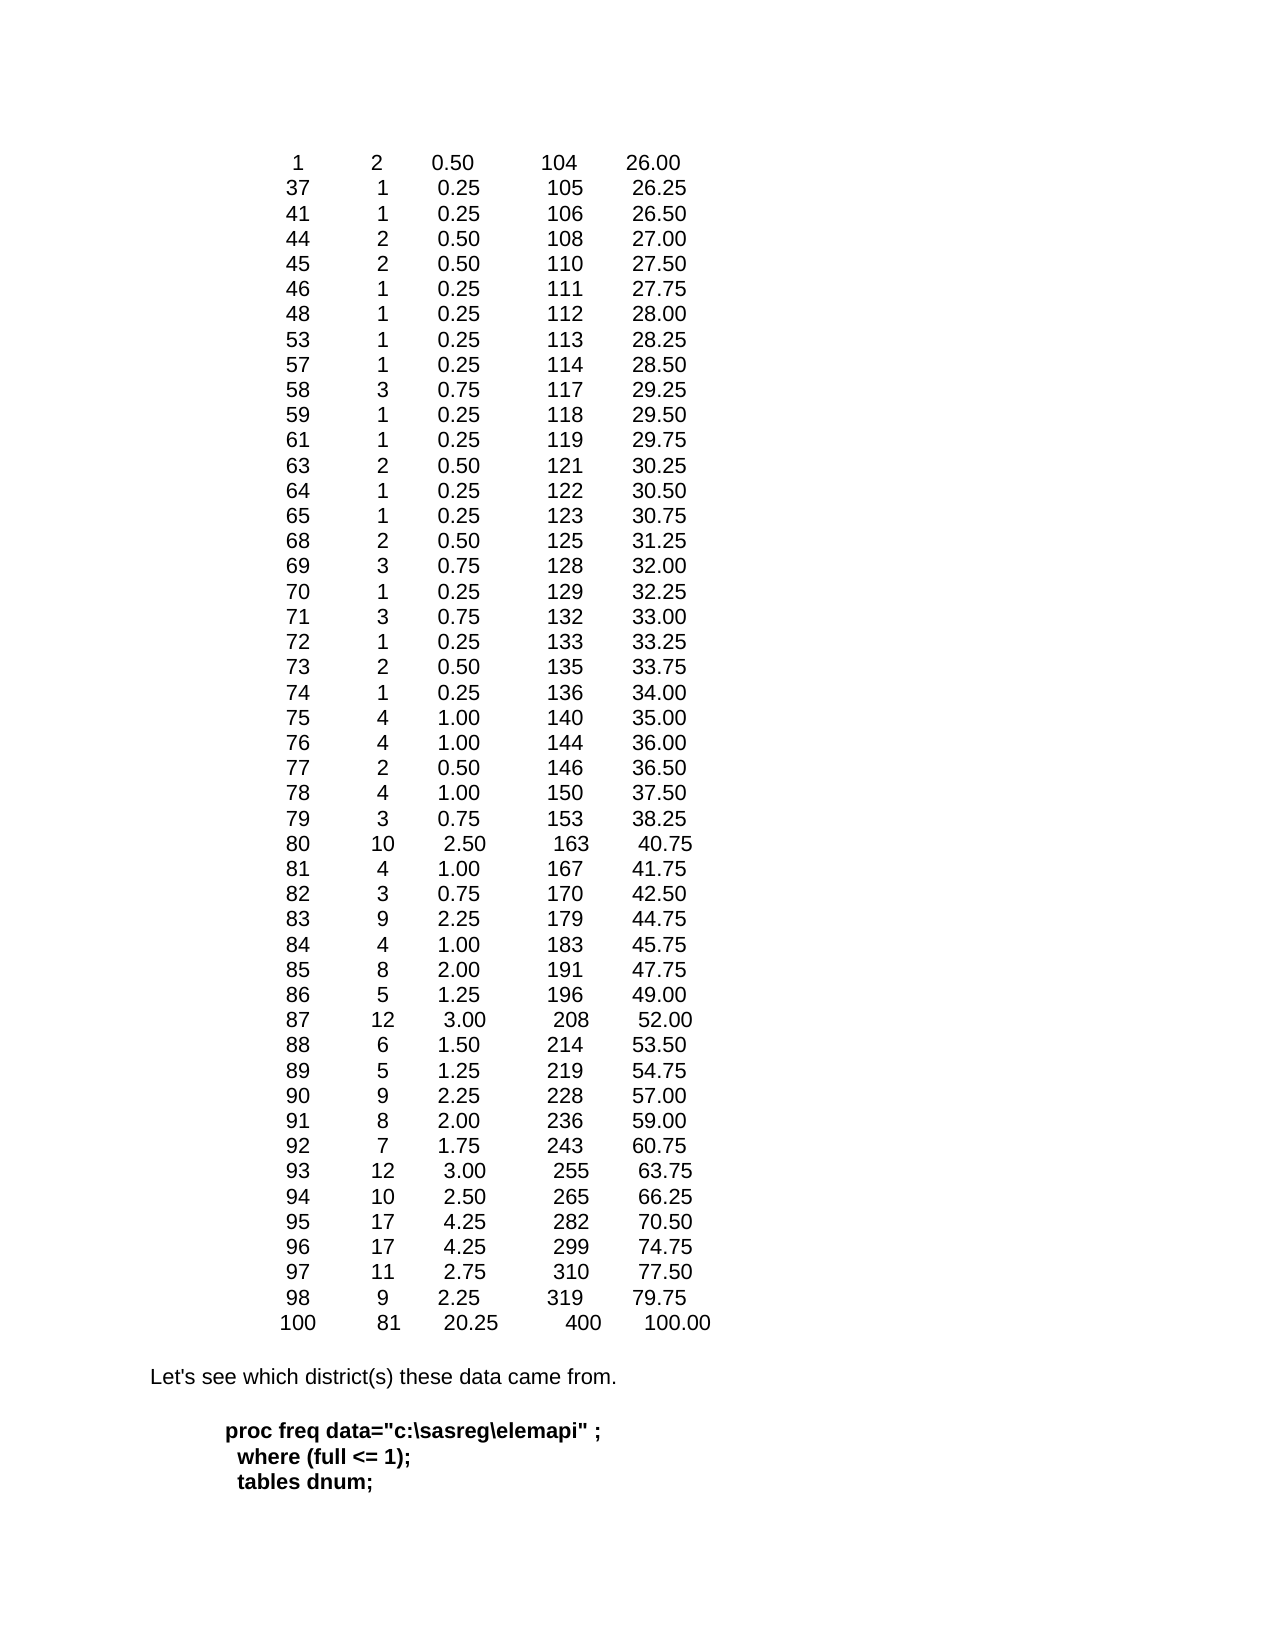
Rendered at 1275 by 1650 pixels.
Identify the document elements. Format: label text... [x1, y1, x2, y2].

text 83 9 2.25 179 44.75 [225, 906, 1125, 931]
text Let's see which district(s) these data came from. [150, 1364, 1125, 1389]
text 1 2 0.50 104 26.00 [225, 150, 1125, 175]
text 81 4 1.00 167 41.75 [225, 856, 1125, 881]
text 57 1 0.25 114 28.50 [225, 352, 1125, 377]
text 75 4 1.00 140 35.00 [225, 704, 1125, 730]
text 74 1 0.25 136 34.00 [225, 679, 1125, 704]
text 89 5 1.25 219 54.75 [225, 1057, 1125, 1083]
text 96 17 4.25 299 74.75 [225, 1234, 1125, 1259]
text 72 1 0.25 133 33.25 [225, 629, 1125, 654]
text 98 9 2.25 319 79.75 [225, 1284, 1125, 1309]
text 48 1 0.25 112 28.00 [225, 301, 1125, 326]
text 68 2 0.50 125 31.25 [225, 528, 1125, 553]
text 87 12 3.00 208 52.00 [225, 1007, 1125, 1032]
text 65 1 0.25 123 30.75 [225, 503, 1125, 528]
text 61 1 0.25 119 29.75 [225, 427, 1125, 452]
text 63 2 0.50 121 30.25 [225, 452, 1125, 478]
text 85 8 2.00 191 47.75 [225, 957, 1125, 982]
text 46 1 0.25 111 27.75 [225, 276, 1125, 301]
text 88 6 1.50 214 53.50 [225, 1032, 1125, 1057]
text 86 5 1.25 196 49.00 [225, 982, 1125, 1007]
text 45 2 0.50 110 27.50 [225, 251, 1125, 276]
text 79 3 0.75 153 38.25 [225, 805, 1125, 831]
text 77 2 0.50 146 36.50 [225, 755, 1125, 780]
text 37 1 0.25 105 26.25 [225, 175, 1125, 200]
text 44 2 0.50 108 27.00 [225, 226, 1125, 251]
text 100 81 20.25 400 100.00 [225, 1309, 1125, 1335]
text where (full <= 1); [225, 1443, 1125, 1469]
text 76 4 1.00 144 36.00 [225, 730, 1125, 755]
text 92 7 1.75 243 60.75 [225, 1133, 1125, 1158]
text 70 1 0.25 129 32.25 [225, 578, 1125, 604]
text 93 12 3.00 255 63.75 [225, 1158, 1125, 1183]
text 69 3 0.75 128 32.00 [225, 553, 1125, 578]
text 97 11 2.75 310 77.50 [225, 1259, 1125, 1284]
text proc freq data="c:\sasreg\elemapi" ; [225, 1418, 1125, 1443]
text 71 3 0.75 132 33.00 [225, 604, 1125, 629]
text 95 17 4.25 282 70.50 [225, 1209, 1125, 1234]
text 64 1 0.25 122 30.50 [225, 478, 1125, 503]
text 59 1 0.25 118 29.50 [225, 402, 1125, 427]
text 73 2 0.50 135 33.75 [225, 654, 1125, 679]
text 91 8 2.00 236 59.00 [225, 1108, 1125, 1133]
text 90 9 2.25 228 57.00 [225, 1083, 1125, 1108]
text 84 4 1.00 183 45.75 [225, 931, 1125, 957]
text 94 10 2.50 265 66.25 [225, 1183, 1125, 1209]
text 58 3 0.75 117 29.25 [225, 377, 1125, 402]
text 78 4 1.00 150 37.50 [225, 780, 1125, 805]
text tables dnum; [225, 1469, 1125, 1494]
text 80 10 2.50 163 40.75 [225, 831, 1125, 856]
text 53 1 0.25 113 28.25 [225, 326, 1125, 352]
text 82 3 0.75 170 42.50 [225, 881, 1125, 906]
text 41 1 0.25 106 26.50 [225, 200, 1125, 226]
